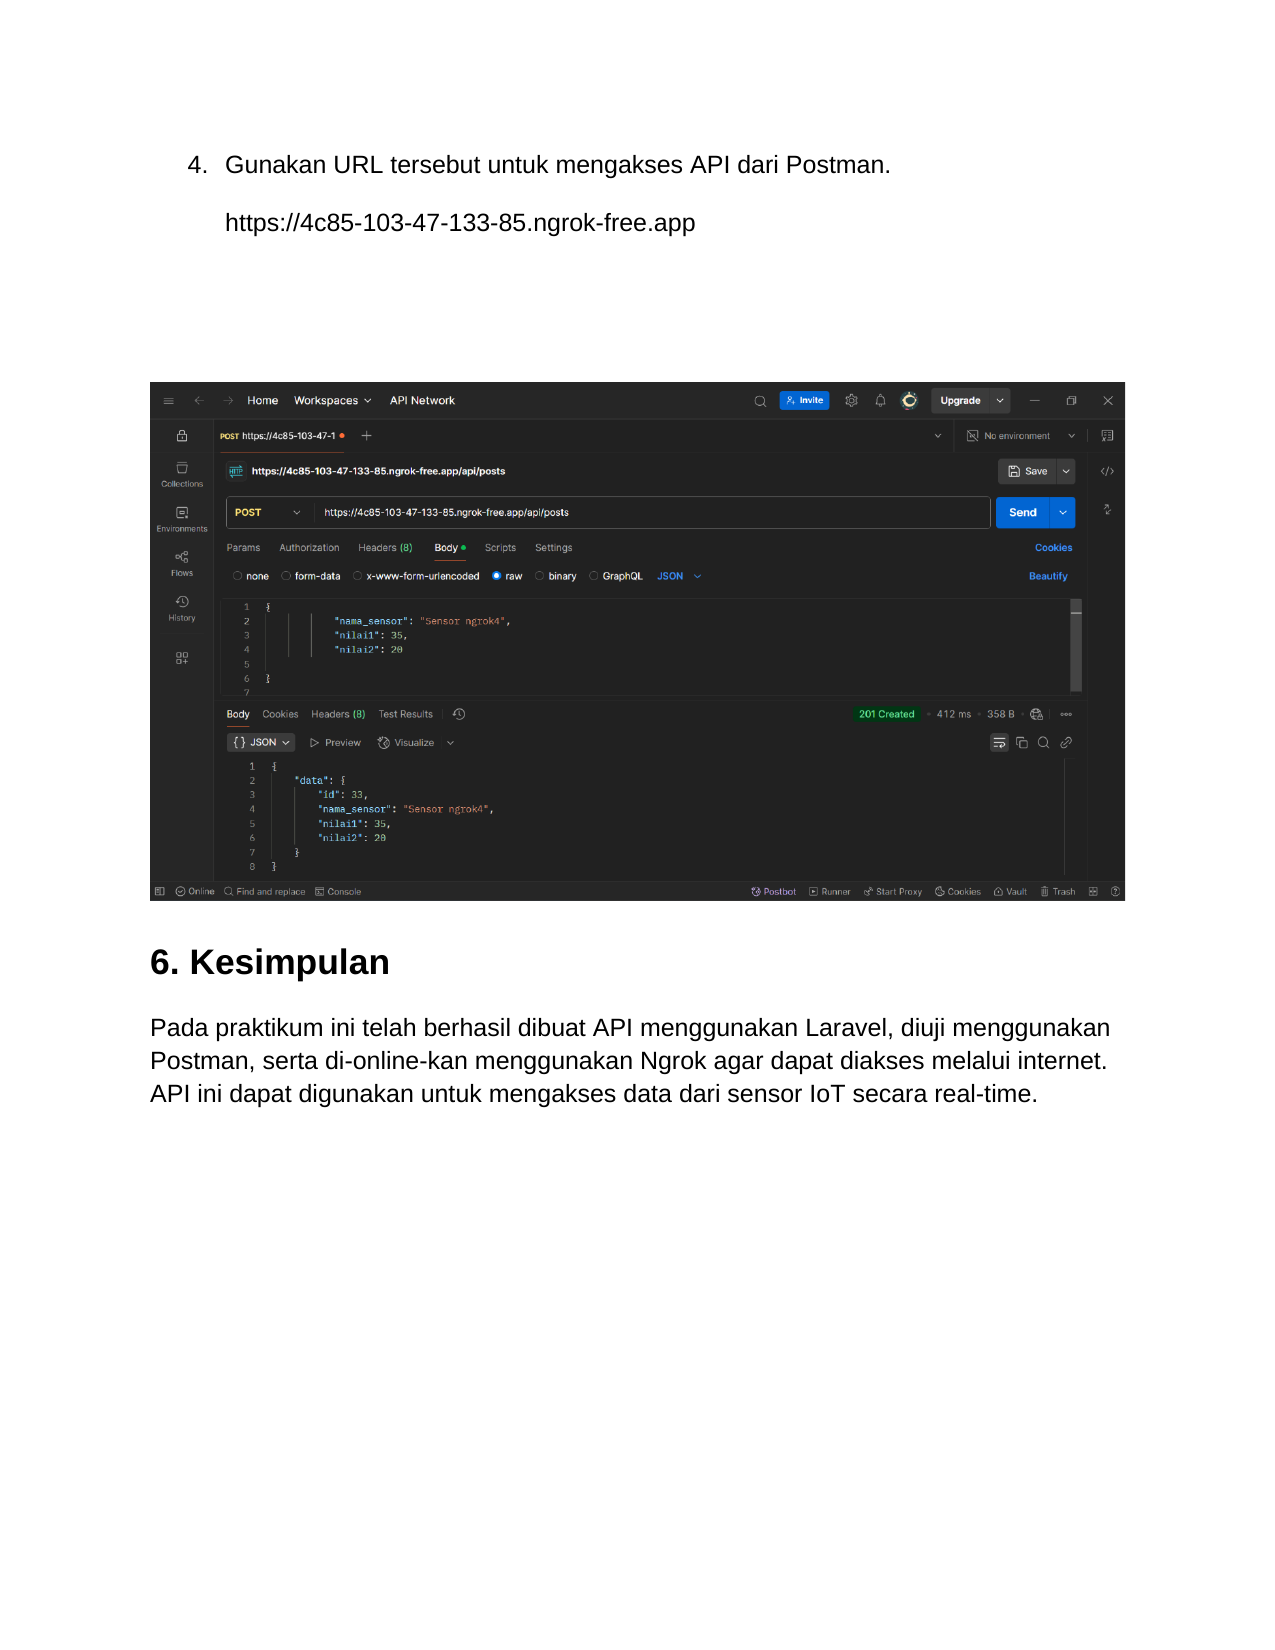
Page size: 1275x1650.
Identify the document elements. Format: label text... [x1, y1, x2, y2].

text Pada praktikum ini telah berhasil dibuat API menggunakan Laravel, diuji menggunakan Postman, serta di-online-kan menggunakan Ngrok agar dapat diakses melalui internet. API ini dapat digunakan untuk mengakses data dari sensor IoT secara real-time. [150, 1013, 1125, 1108]
picture [150, 382, 1125, 901]
list https://4c85-103-47-133-85.ngrok-free.app [225, 208, 1125, 237]
list Gunakan URL tersebut untuk mengakses API dari Postman. [187, 150, 1125, 179]
subtitle 6. Kesimpulan [150, 941, 1125, 982]
